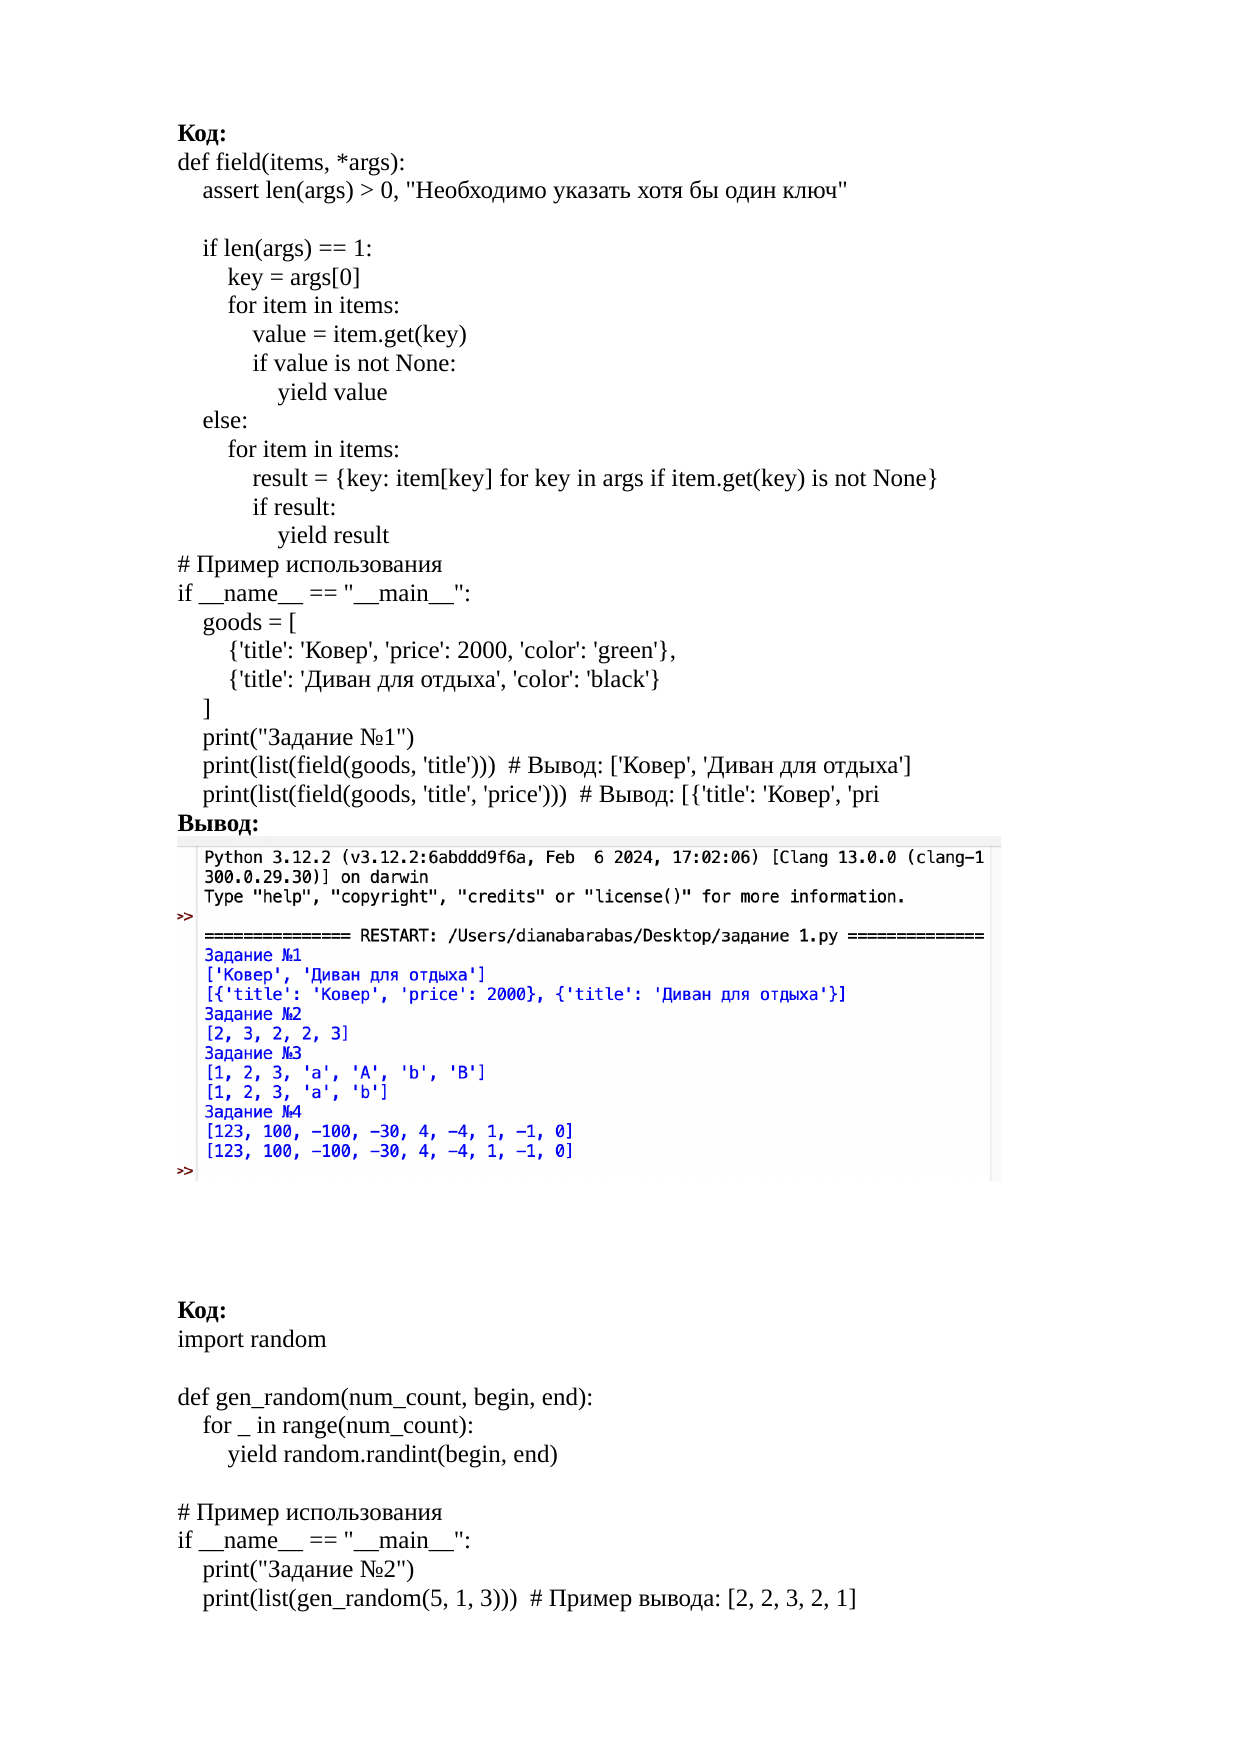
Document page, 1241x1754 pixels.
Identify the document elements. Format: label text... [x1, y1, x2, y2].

text # Пример использования [177, 549, 1152, 578]
text for _ in range(num_count): [177, 1410, 1152, 1439]
text if len(args) == 1: [177, 233, 1152, 262]
text yield value [177, 377, 1152, 406]
text import random [177, 1324, 1152, 1353]
text for item in items: [177, 291, 1152, 319]
text def gen_random(num_count, begin, end): [177, 1382, 1152, 1410]
text print("Задание №2") [177, 1554, 1152, 1583]
text {'title': 'Ковер', 'price': 2000, 'color': 'green'}, [177, 636, 1152, 664]
text else: [177, 406, 1152, 434]
text def field(items, *args): [177, 147, 1152, 176]
text print(list(gen_random(5, 1, 3))) # Пример вывода: [2, 2, 3, 2, 1] [177, 1583, 1152, 1612]
text assert len(args) > 0, "Необходимо указать хотя бы один ключ" [177, 176, 1152, 204]
text if __name__ == "__main__": [177, 1525, 1152, 1554]
text value = item.get(key) [177, 319, 1152, 348]
text {'title': 'Диван для отдыха', 'color': 'black'} [177, 664, 1152, 693]
text Вывод: [177, 808, 1152, 837]
text yield random.randint(begin, end) [177, 1439, 1152, 1468]
text print(list(field(goods, 'title'))) # Вывод: ['Ковер', 'Диван для отдыха'] [177, 751, 1152, 779]
text for item in items: [177, 434, 1152, 463]
picture [177, 836, 1002, 1181]
text result = {key: item[key] for key in args if item.get(key) is not None} [177, 463, 1152, 492]
text yield result [177, 521, 1152, 549]
text Код: [177, 1295, 1152, 1324]
text if result: [177, 492, 1152, 521]
text if value is not None: [177, 348, 1152, 377]
text if __name__ == "__main__": [177, 578, 1152, 607]
text ] [177, 693, 1152, 722]
text # Пример использования [177, 1497, 1152, 1525]
text key = args[0] [177, 262, 1152, 291]
text Код: [177, 118, 1152, 147]
text print(list(field(goods, 'title', 'price'))) # Вывод: [{'title': 'Ковер', 'pri [177, 779, 1152, 808]
text goods = [ [177, 607, 1152, 636]
text print("Задание №1") [177, 722, 1152, 751]
